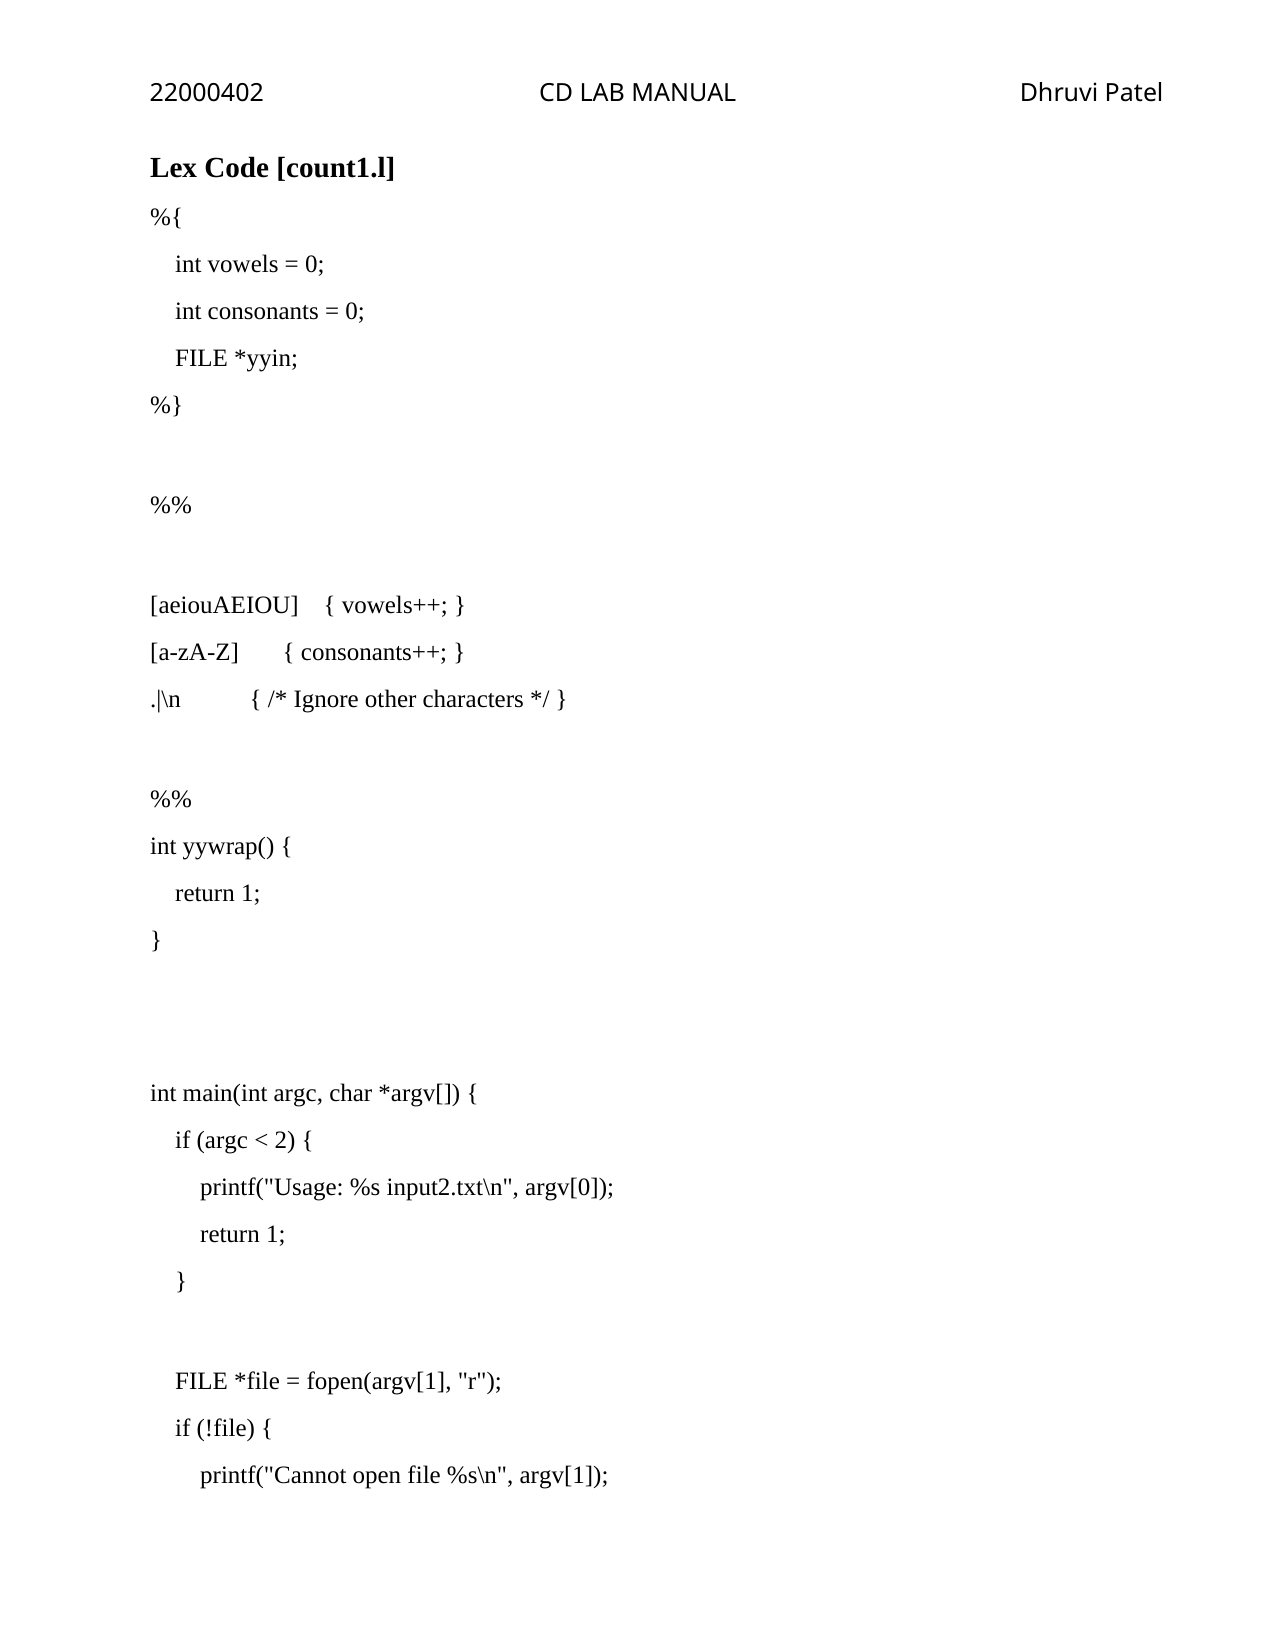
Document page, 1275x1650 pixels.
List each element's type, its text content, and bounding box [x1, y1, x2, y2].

text if (argc < 2) { [150, 1125, 1125, 1154]
text if (!file) { [150, 1413, 1125, 1442]
text return 1; [150, 1219, 1125, 1248]
text %{ [150, 202, 1125, 231]
text } [150, 1266, 1125, 1295]
text int consonants = 0; [150, 296, 1125, 325]
text Lex Code [count1.l] [150, 150, 1125, 183]
text %} [150, 391, 1125, 419]
text int vowels = 0; [150, 249, 1125, 278]
text return 1; [150, 878, 1125, 907]
text .|\n { /* Ignore other characters */ } [150, 684, 1125, 713]
text FILE *yyin; [150, 343, 1125, 372]
text } [150, 925, 1125, 954]
text int main(int argc, char *argv[]) { [150, 1078, 1125, 1107]
text %% [150, 490, 1125, 519]
text %% [150, 784, 1125, 813]
text FILE *file = fopen(argv[1], "r"); [150, 1366, 1125, 1395]
text int yywrap() { [150, 831, 1125, 860]
text [a-zA-Z] { consonants++; } [150, 637, 1125, 666]
text printf("Cannot open file %s\n", argv[1]); [150, 1460, 1125, 1489]
text [aeiouAEIOU] { vowels++; } [150, 590, 1125, 619]
text printf("Usage: %s input2.txt\n", argv[0]); [150, 1172, 1125, 1201]
